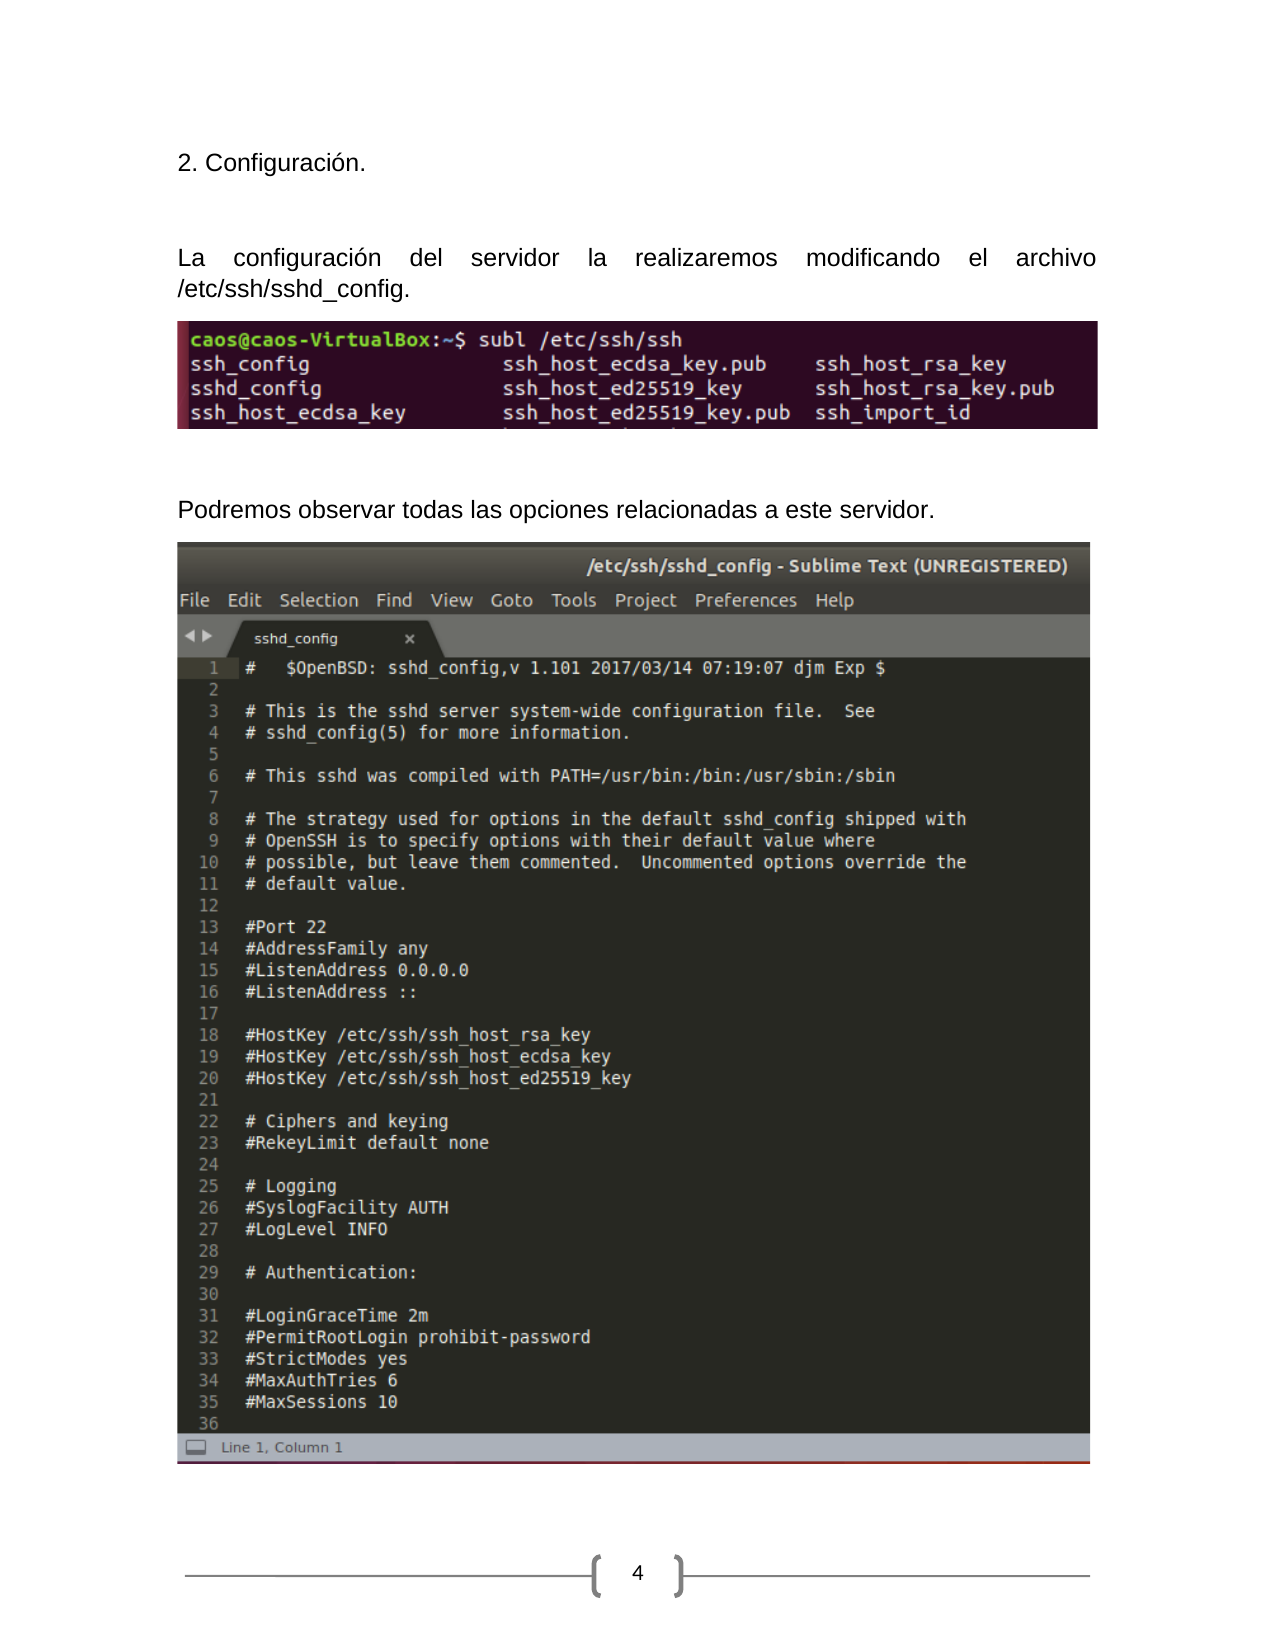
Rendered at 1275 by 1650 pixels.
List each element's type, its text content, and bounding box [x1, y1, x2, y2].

text La configuración del servidor la realizaremos modificando el archivo /etc/ssh/sshd_config. [177, 243, 1098, 303]
text 2. Configuración. [177, 148, 1098, 176]
picture [177, 321, 1098, 429]
text Podremos observar todas las opciones relacionadas a este servidor. [177, 495, 1098, 524]
picture [177, 542, 1091, 1464]
